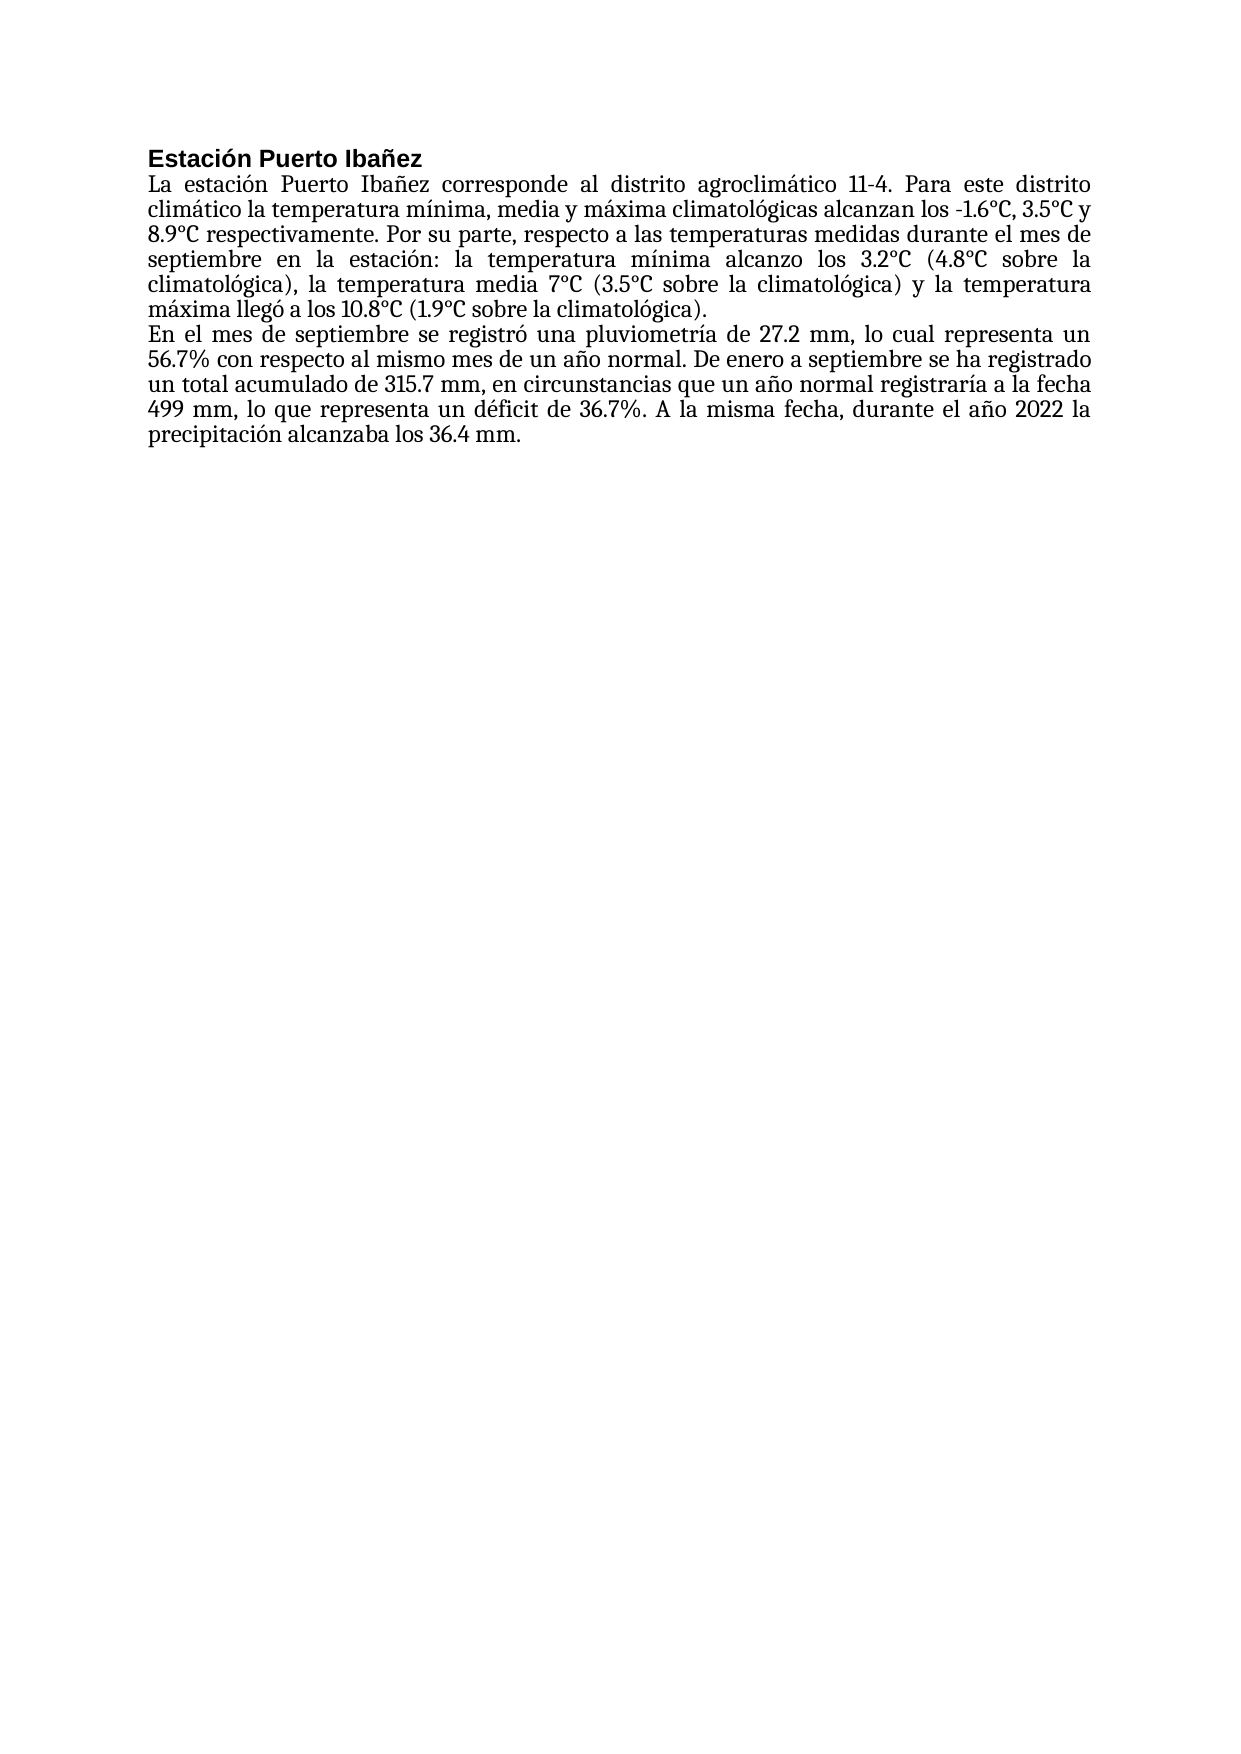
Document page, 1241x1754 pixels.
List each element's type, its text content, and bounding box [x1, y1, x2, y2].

text Estación Puerto Ibañez [148, 148, 1093, 173]
text La estación Puerto Ibañez corresponde al distrito agroclimático 11-4. Para este distrito climático la temperatura mínima, media y máxima climatológicas alcanzan los -1.6°C, 3.5°C y 8.9°C respectivamente. Por su parte, respecto a las temperaturas medidas durante el mes de septiembre en la estación: la temperatura mínima alcanzo los 3.2°C (4.8°C sobre la climatológica), la temperatura media 7°C (3.5°C sobre la climatológica) y la temperatura máxima llegó a los 10.8°C (1.9°C sobre la climatológica). [148, 173, 1093, 323]
text En el mes de septiembre se registró una pluviometría de 27.2 mm, lo cual representa un 56.7% con respecto al mismo mes de un año normal. De enero a septiembre se ha registrado un total acumulado de 315.7 mm, en circunstancias que un año normal registraría a la fecha 499 mm, lo que representa un déficit de 36.7%. A la misma fecha, durante el año 2022 la precipitación alcanzaba los 36.4 mm. [148, 323, 1093, 448]
